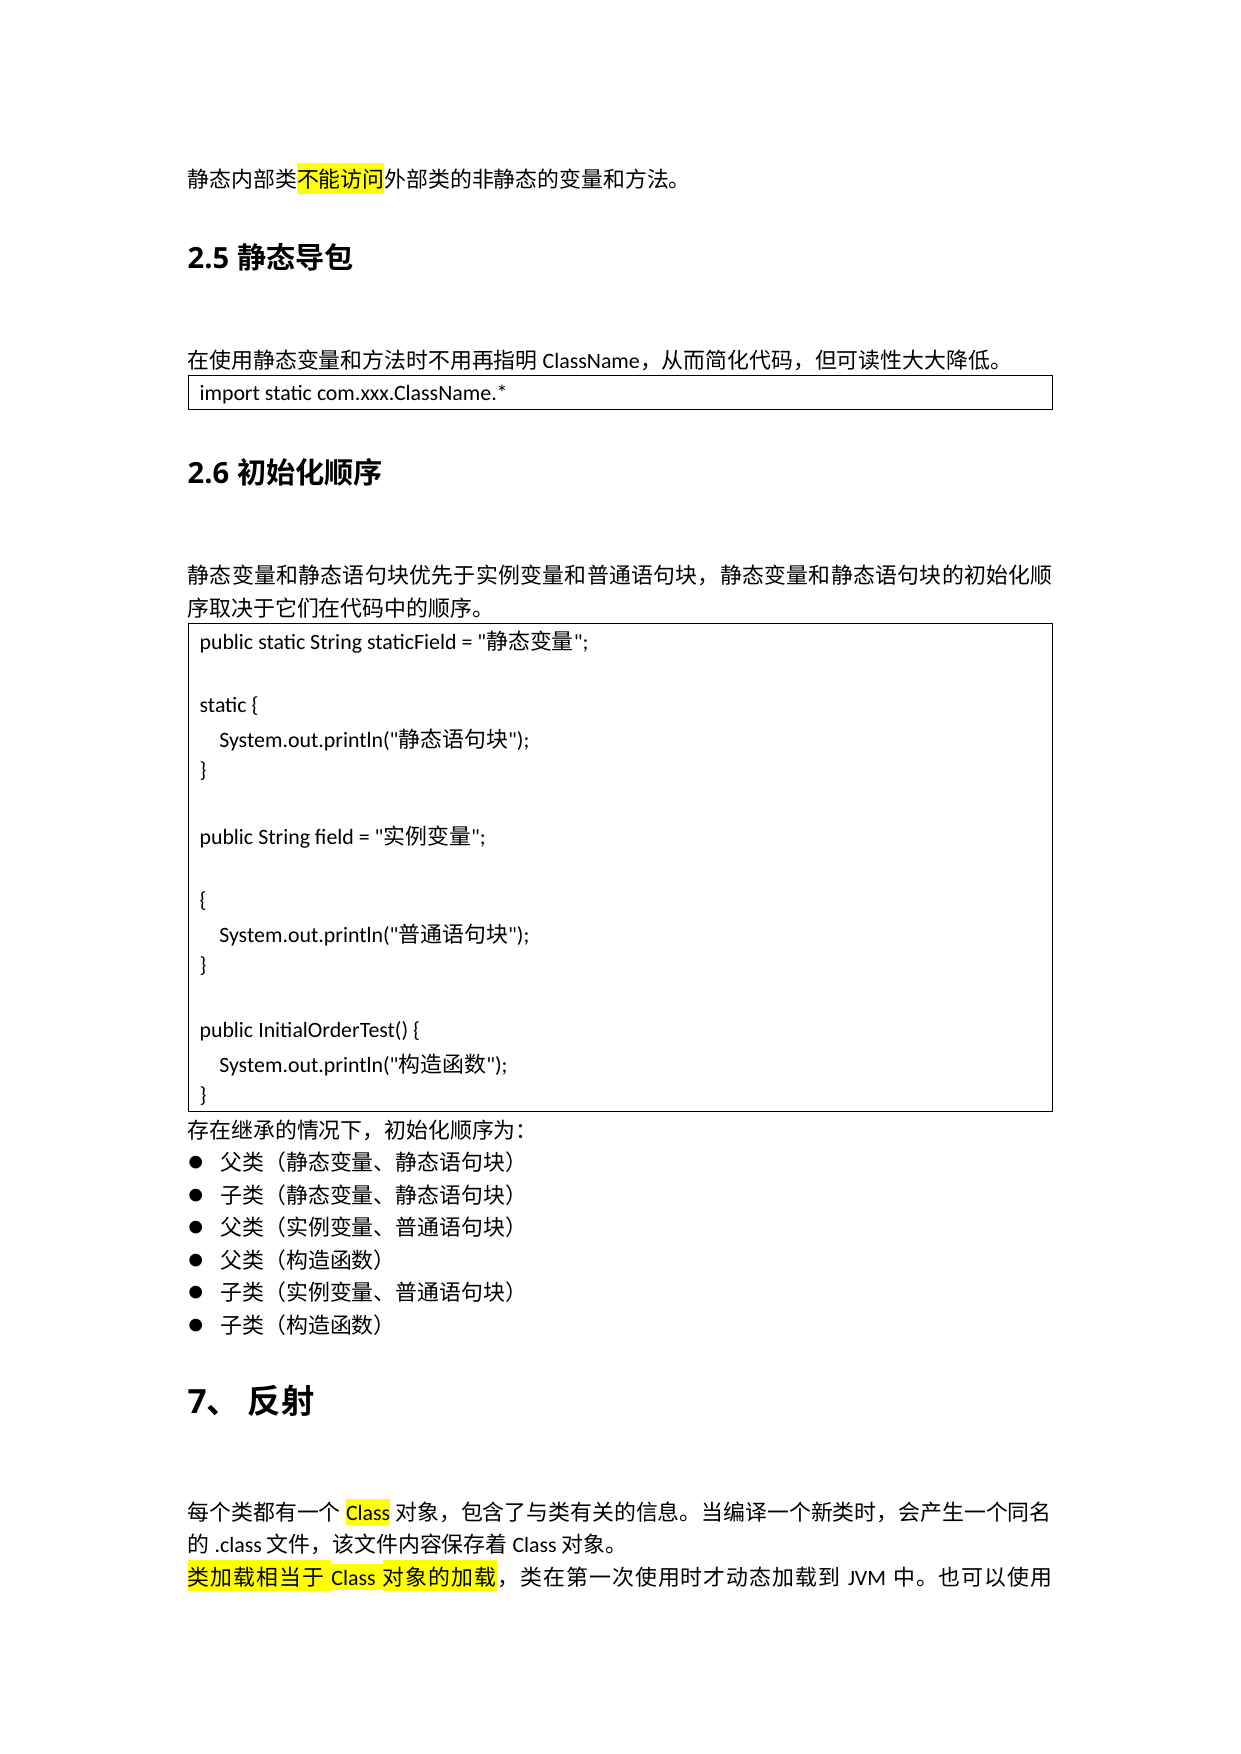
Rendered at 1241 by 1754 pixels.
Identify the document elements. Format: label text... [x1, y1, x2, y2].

text 在使用静态变量和方法时不用再指明 ClassName，从而简化代码，但可读性大大降低。 [187, 342, 1053, 375]
subtitle 静态导包 [187, 224, 1053, 289]
list 子类（静态变量、静态语句块） [187, 1177, 1053, 1210]
table_header public static String staticField = "静态变量"; static { System.out.println("静态语句块"); } public String field = "实例变量"; { System.out.println("普通语句块"); } public InitialOrderTest() { System.out.println("构造函数"); } [189, 624, 1052, 1111]
text 静态变量和静态语句块优先于实例变量和普通语句块，静态变量和静态语句块的初始化顺序取决于它们在代码中的顺序。 [187, 558, 1053, 623]
subtitle 反射 [187, 1367, 1053, 1432]
text 静态内部类不能访问外部类的非静态的变量和方法。 [187, 162, 1053, 194]
text 类加载相当于 Class 对象的加载，类在第一次使用时才动态加载到 JVM 中。也可以使用 Class.forName("com.mysql.jdbc.Driver") 这种方式来控制类的加载，该方法会返回一个 Class 对象。 [187, 1559, 1053, 1592]
subtitle 初始化顺序 [187, 439, 1053, 504]
list 父类（实例变量、普通语句块） [187, 1210, 1053, 1242]
text 每个类都有一个 Class 对象，包含了与类有关的信息。当编译一个新类时，会产生一个同名的 .class 文件，该文件内容保存着 Class 对象。 [187, 1494, 1053, 1559]
list 父类（静态变量、静态语句块） [187, 1145, 1053, 1177]
list 子类（实例变量、普通语句块） [187, 1275, 1053, 1307]
table_header import static com.xxx.ClassName.* [189, 376, 1052, 408]
text 存在继承的情况下，初始化顺序为： [187, 1112, 1053, 1145]
list 子类（构造函数） [187, 1307, 1053, 1340]
list 父类（构造函数） [187, 1242, 1053, 1275]
